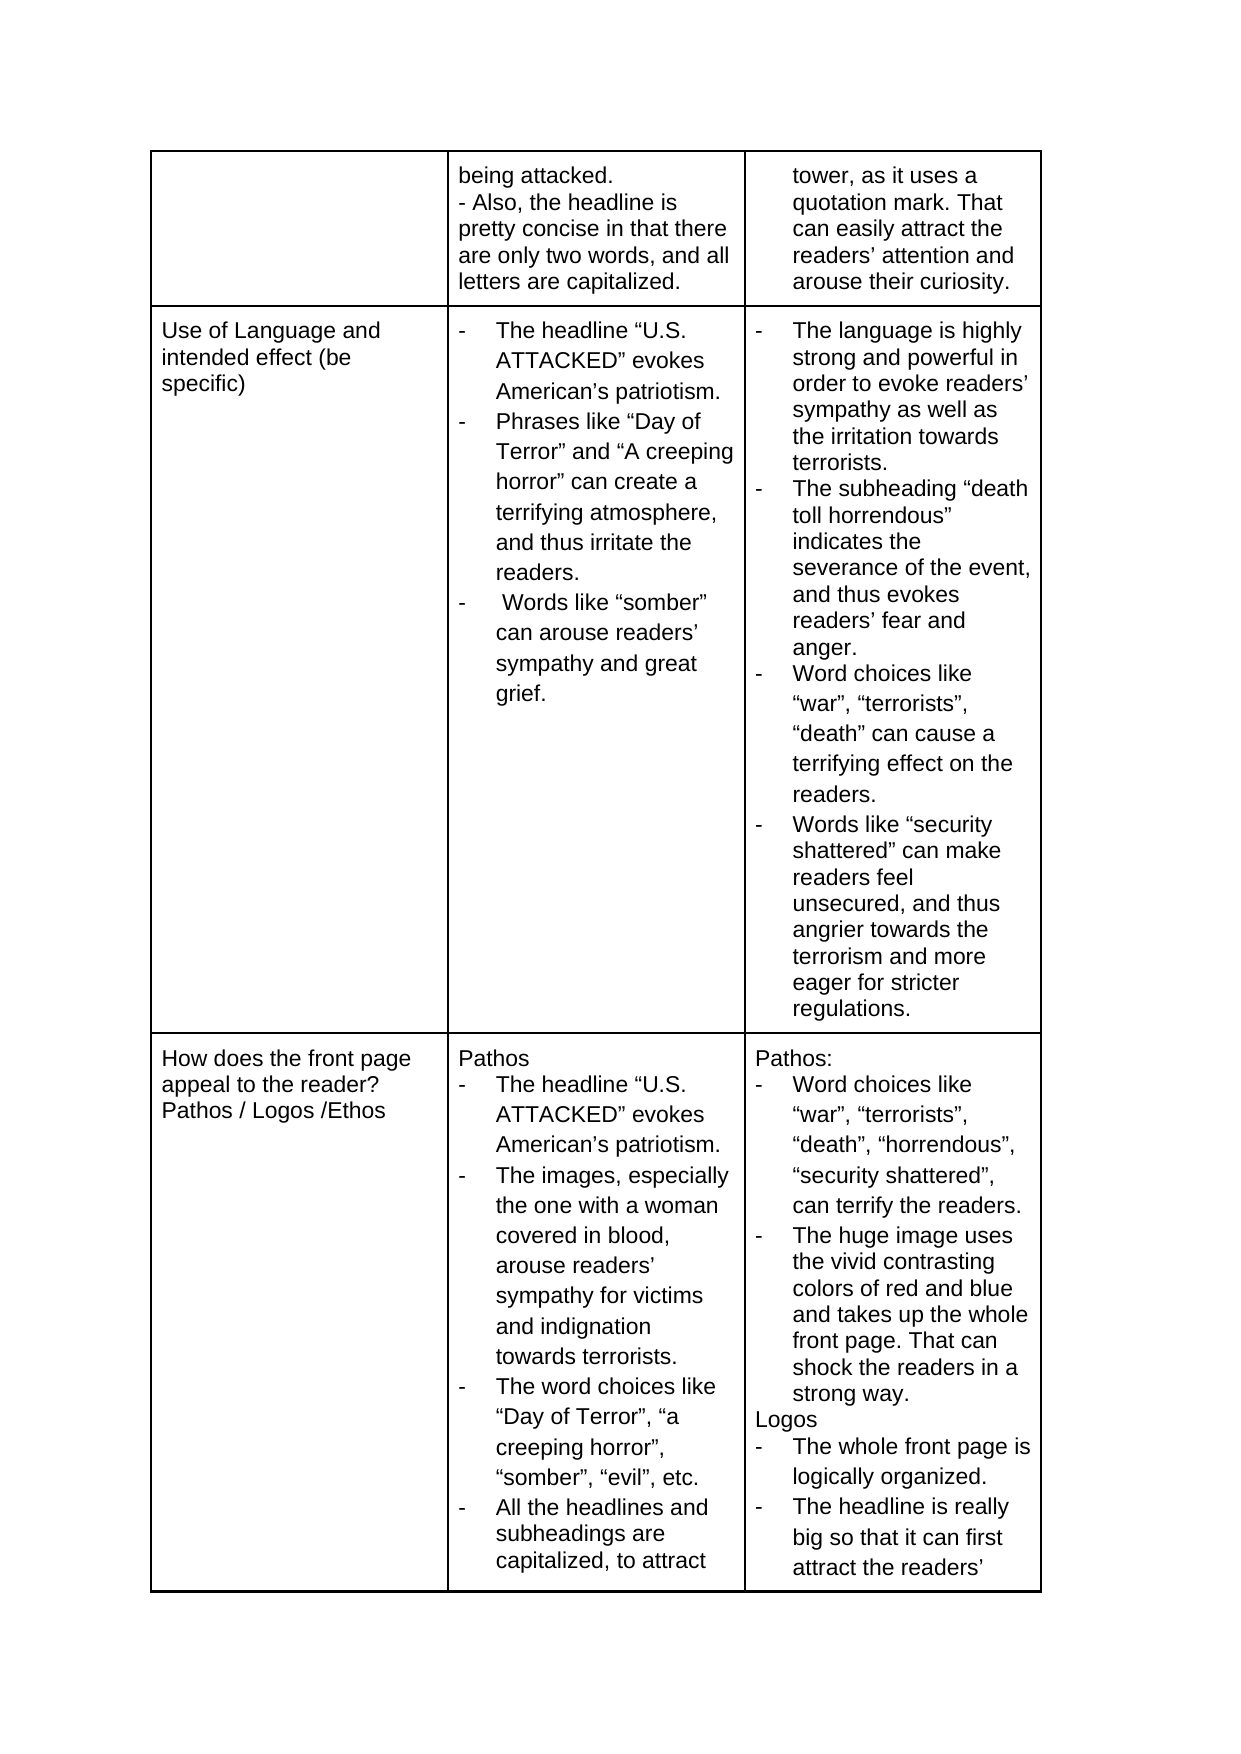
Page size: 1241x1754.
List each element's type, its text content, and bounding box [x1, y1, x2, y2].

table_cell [152, 152, 447, 305]
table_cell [449, 152, 744, 305]
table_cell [449, 1034, 744, 1590]
table_cell The language is highly strong and powerful in order to evoke readers’ sympathy as well as the irritation towards terrorists. The subheading “death toll horrendous” indicates the severance of the event, and thus evokes readers’ fear and anger. Word choices like “war”, “terrorists”, “death” can cause a terrifying effect on the readers. Words like “security shattered” can make readers feel unsecured, and thus angrier towards the terrorism and more eager for stricter regulations. [746, 307, 1040, 1032]
table_cell Use of Language and intended effect (be specific) [152, 307, 447, 1032]
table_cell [152, 1034, 447, 1590]
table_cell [746, 152, 1040, 305]
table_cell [746, 1034, 1040, 1590]
table_cell The headline “U.S. ATTACKED” evokes American’s patriotism. Phrases like “Day of Terror” and “A creeping horror” can create a terrifying atmosphere, and thus irritate the readers. Words like “somber” can arouse readers’ sympathy and great grief. [449, 307, 744, 1032]
